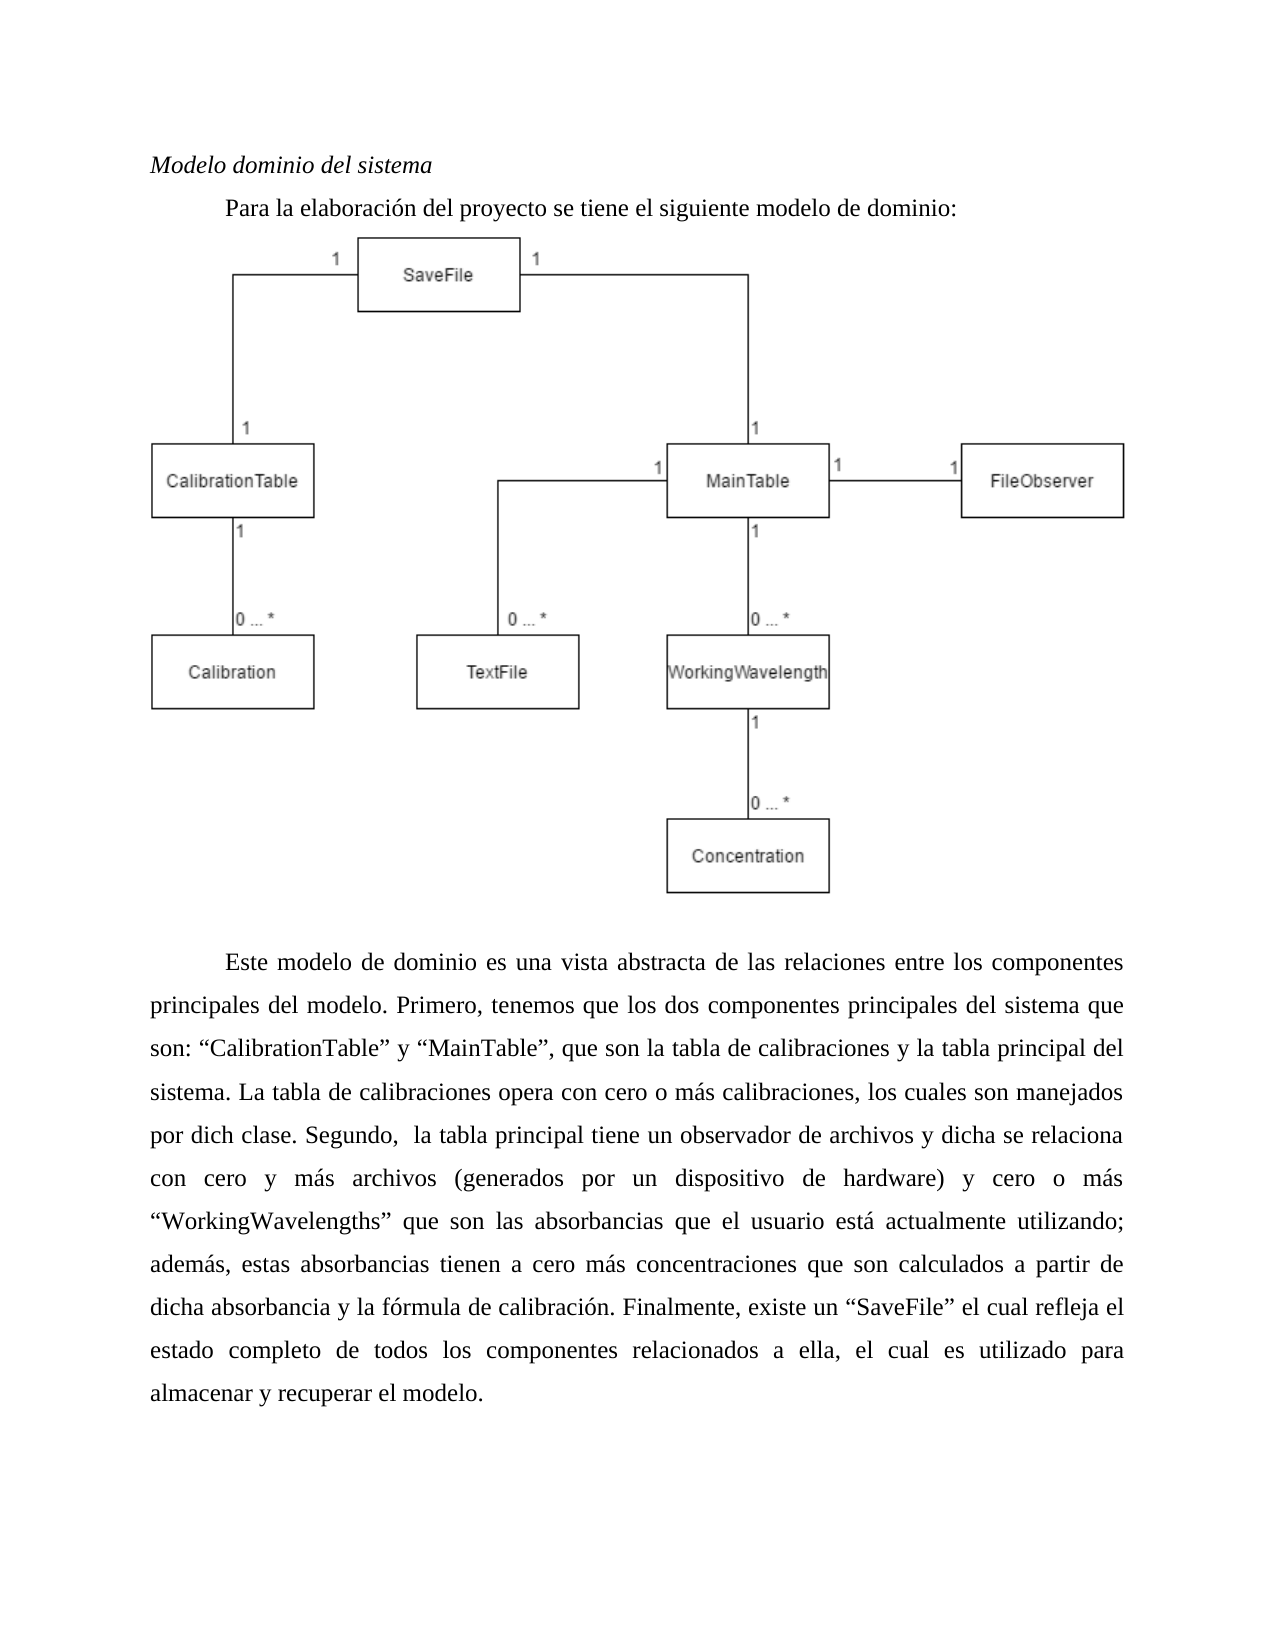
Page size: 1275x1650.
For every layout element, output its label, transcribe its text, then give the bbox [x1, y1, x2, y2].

subtitle Modelo dominio del sistema [150, 150, 1125, 179]
text Este modelo de dominio es una vista abstracta de las relaciones entre los componentes principales del modelo. Primero, tenemos que los dos componentes principales del sistema que son: “CalibrationTable” y “MainTable”, que son la tabla de calibraciones y la tabla principal del sistema. La tabla de calibraciones opera con cero o más calibraciones, los cuales son manejados por dich clase. Segundo, la tabla principal tiene un observador de archivos y dicha se relaciona con cero y más archivos (generados por un dispositivo de hardware) y cero o más “WorkingWavelengths” que son las absorbancias que el usuario está actualmente utilizando; además, estas absorbancias tienen a cero más concentraciones que son calculados a partir de dicha absorbancia y la fórmula de calibración. Finalmente, existe un “SaveFile” el cual refleja el estado completo de todos los componentes relacionados a ella, el cual es utilizado para almacenar y recuperar el modelo. [150, 947, 1125, 1407]
text Para la elaboración del proyecto se tiene el siguiente modelo de dominio: [150, 193, 1125, 222]
